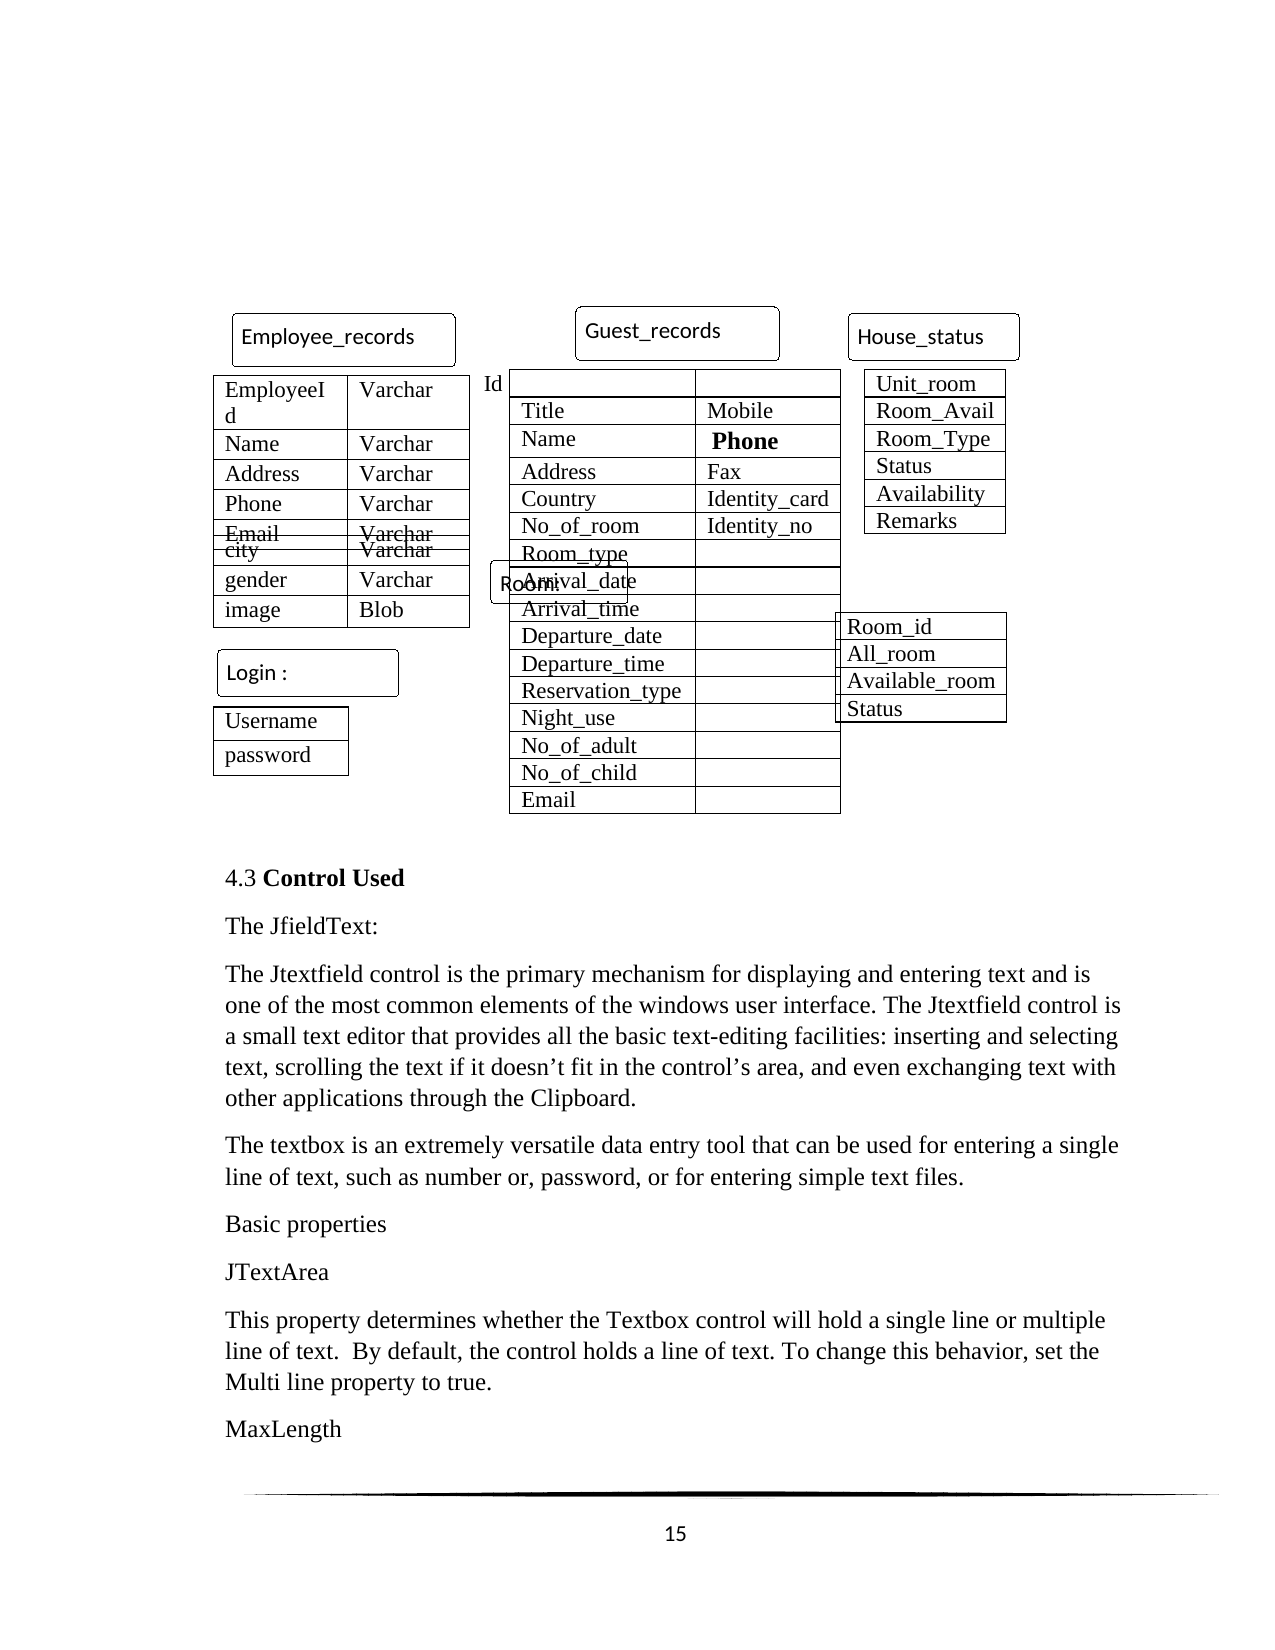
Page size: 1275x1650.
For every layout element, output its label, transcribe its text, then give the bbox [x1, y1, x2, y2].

table_cell Available_room [836, 668, 1006, 694]
table_header Room_id [836, 613, 1006, 639]
table_cell [696, 568, 840, 594]
text The JfieldText: [225, 911, 1125, 940]
table_cell Email [214, 520, 347, 535]
table_cell Availability [865, 480, 1005, 506]
table_cell password [214, 741, 348, 775]
text 4.3 Control Used [225, 863, 1125, 892]
table_cell [696, 595, 840, 621]
text This property determines whether the Textbox control will hold a single line or multiple line of text. By default, the control holds a line of text. To change this behavior, set the Multi line property to true. [225, 1305, 1125, 1396]
table_header Id [510, 370, 695, 396]
table_header EmployeeId [214, 376, 347, 429]
text Basic properties [225, 1209, 1125, 1238]
table_cell Name [510, 425, 695, 457]
text The Jtextfield control is the primary mechanism for displaying and entering text and is one of the most common elements of the windows user interface. The Jtextfield control is a small text editor that provides all the basic text-editing facilities: inserting and selecting text, scrolling the text if it doesn’t fit in the control’s area, and even exchanging text with other applications through the Clipboard. [225, 959, 1125, 1112]
table_cell Room_type [510, 540, 695, 566]
table_cell Phone [214, 490, 347, 518]
table_cell Status [836, 695, 1006, 721]
table_cell Identity_no [696, 513, 840, 539]
table_cell No_of_room [510, 513, 695, 539]
table_cell Varchar [348, 566, 469, 595]
table_cell gender [214, 566, 347, 595]
table_cell [696, 677, 835, 703]
table_cell Identity_card [696, 485, 840, 512]
table_cell Status [865, 452, 1005, 478]
table_cell [696, 787, 840, 813]
table_cell No_of_child [510, 759, 695, 786]
table_cell Arrival_date [510, 568, 695, 594]
text The textbox is an extremely versatile data entry tool that can be used for entering a single line of text, such as number or, password, or for entering simple text files. [225, 1131, 1125, 1190]
table_cell Fax [696, 458, 840, 484]
table_cell Name [214, 430, 347, 459]
table_cell Mobile [696, 398, 840, 424]
table_header Varchar [348, 376, 469, 429]
table_cell Departure_time [510, 650, 695, 676]
table_cell Address [214, 460, 347, 489]
table_cell [696, 622, 835, 648]
table_cell [696, 704, 840, 731]
table_cell Remarks [865, 507, 1005, 533]
table_cell Arrival_time [510, 595, 695, 621]
table_cell [696, 759, 840, 786]
table_cell Departure_date [510, 622, 695, 648]
table_cell Night_use [510, 704, 695, 731]
table_cell Room_Type [865, 425, 1005, 451]
text MaxLength [225, 1414, 1125, 1443]
picture [243, 1490, 1219, 1499]
table_cell Room_Avail [865, 398, 1005, 424]
table_cell Blob [348, 596, 469, 627]
table_cell [696, 425, 840, 457]
table_header Varchar [348, 536, 469, 565]
table_cell [696, 540, 840, 566]
table_cell [696, 732, 840, 758]
table_cell Country [510, 485, 695, 512]
table_cell Email [510, 787, 695, 813]
table_cell All_room [836, 640, 1006, 667]
table_header [696, 370, 840, 396]
table_cell Varchar [348, 520, 469, 535]
table_header city [214, 536, 347, 565]
table_cell image [214, 596, 347, 627]
table_cell Reservation_type [510, 677, 695, 703]
table_cell [696, 650, 835, 676]
table_cell Varchar [348, 460, 469, 489]
table_header Username [214, 708, 348, 740]
table_cell Varchar [348, 430, 469, 459]
table_cell Address [510, 458, 695, 484]
table_cell Varchar [348, 490, 469, 518]
table_cell No_of_adult [510, 732, 695, 758]
table_header Unit_room [865, 370, 1005, 396]
text JTextArea [225, 1257, 1125, 1286]
table_cell Title [510, 398, 695, 424]
